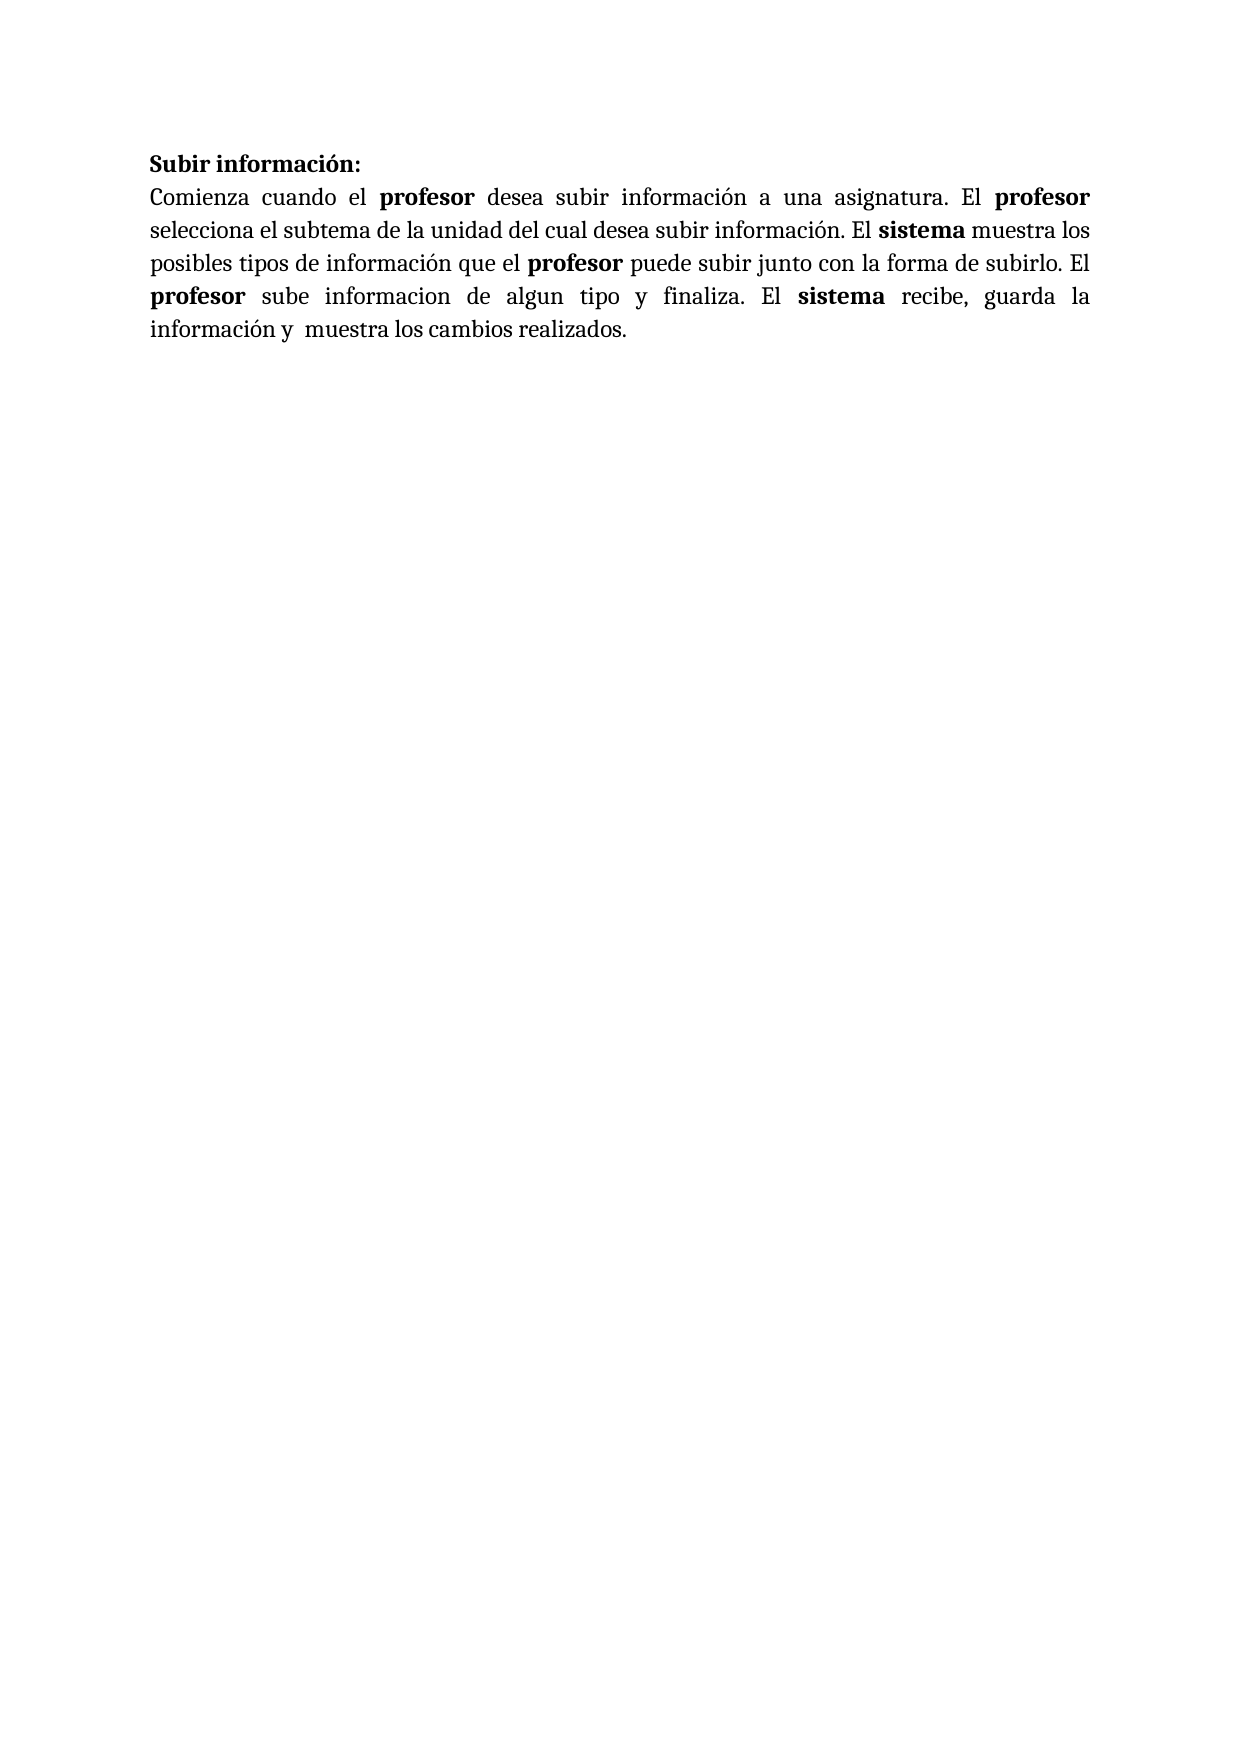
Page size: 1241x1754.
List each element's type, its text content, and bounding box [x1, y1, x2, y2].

text Comienza cuando el profesor desea subir información a una asignatura. El profesor selecciona el subtema de la unidad del cual desea subir información. El sistema muestra los posibles tipos de información que el profesor puede subir junto con la forma de subirlo. El profesor sube informacion de algun tipo y finaliza. El sistema recibe, guarda la información y muestra los cambios realizados. [150, 183, 1090, 344]
text Subir información: [150, 150, 1090, 179]
